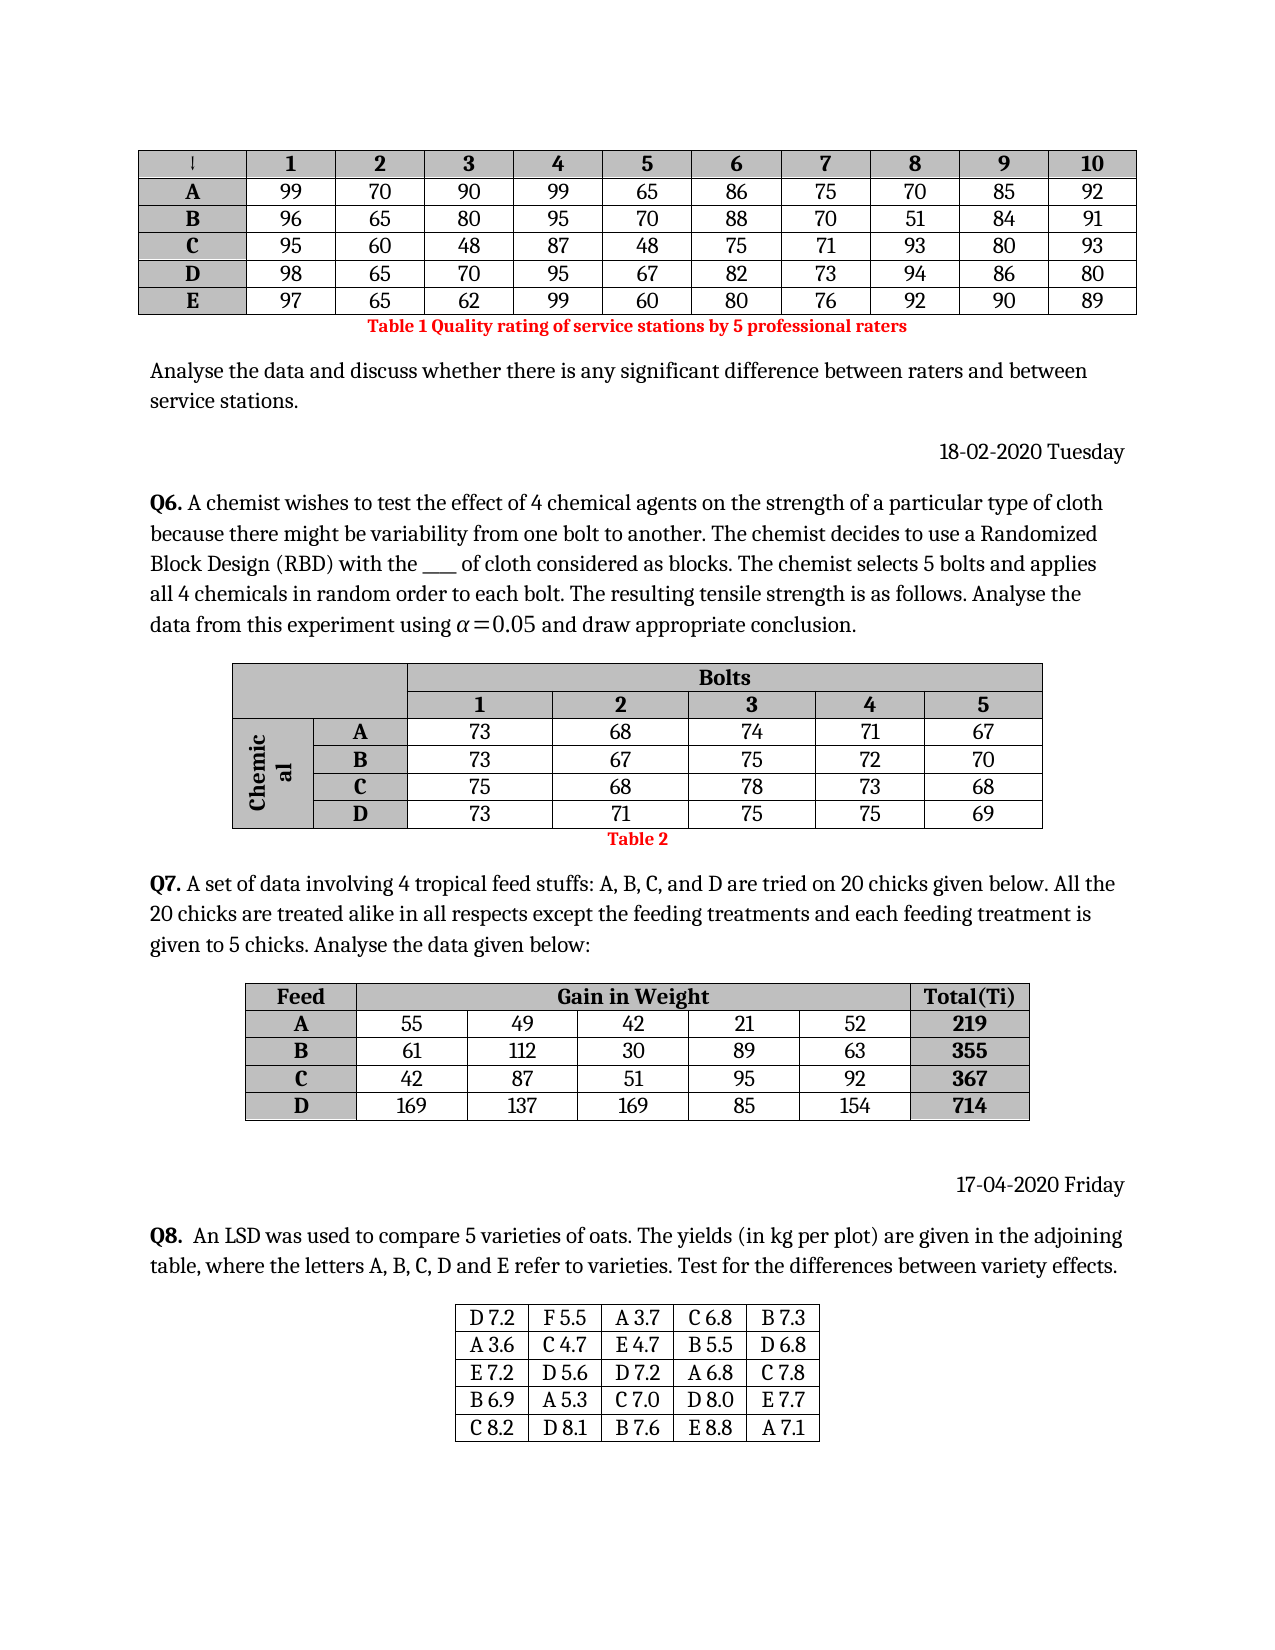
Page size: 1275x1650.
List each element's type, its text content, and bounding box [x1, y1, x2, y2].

table_cell 96 [247, 206, 335, 232]
table_cell 80 [960, 233, 1048, 259]
table_cell 75 [692, 233, 781, 259]
table_cell 71 [816, 719, 924, 745]
text Q8. An LSD was used to compare 5 varieties of oats. The yields (in kg per plot) are given in the adjoining table, where the letters A, B, C, D and E refer to varieties. Test for the differences between variety effects. [150, 1223, 1125, 1279]
table_cell 355 [911, 1038, 1029, 1065]
table_cell 99 [514, 179, 602, 205]
table_cell 4 [816, 692, 924, 718]
table_cell 67 [925, 719, 1042, 745]
table_cell 94 [871, 261, 959, 287]
table_cell 86 [960, 261, 1048, 287]
table_cell 92 [1049, 179, 1136, 205]
table_cell 75 [689, 746, 815, 773]
table_cell 80 [1049, 261, 1136, 287]
table_cell 71 [782, 233, 870, 259]
table_cell ↓ [139, 151, 246, 177]
table_header [233, 664, 407, 718]
table_cell 76 [782, 288, 870, 314]
table_cell E [139, 288, 246, 314]
table_cell 99 [514, 288, 602, 314]
table_cell D 8.0 [674, 1387, 746, 1413]
table_cell 89 [1049, 288, 1136, 314]
table_cell Chemical agents [233, 719, 313, 828]
table_cell 1 [408, 692, 552, 718]
table_cell 367 [911, 1066, 1029, 1092]
table_cell 5 [603, 151, 691, 177]
table_cell 92 [871, 288, 959, 314]
table_cell 60 [336, 233, 424, 259]
table_header A 3.7 [602, 1305, 673, 1331]
table_cell 65 [336, 206, 424, 232]
table_header Gain in Weight [357, 984, 910, 1010]
table_cell 73 [408, 746, 552, 773]
table_header F 5.5 [529, 1305, 601, 1331]
table_cell 169 [578, 1093, 688, 1119]
table_cell 6 [692, 151, 781, 177]
table_cell 67 [603, 261, 691, 287]
table_cell 68 [553, 774, 688, 800]
table_cell 90 [960, 288, 1048, 314]
table_cell 30 [578, 1038, 688, 1065]
table_cell 1 [247, 151, 335, 177]
table_cell 55 [357, 1011, 467, 1037]
table_cell 9 [960, 151, 1048, 177]
table_cell 88 [692, 206, 781, 232]
table_cell 68 [553, 719, 688, 745]
table_cell 80 [425, 206, 513, 232]
table_cell D [139, 261, 246, 287]
table_cell 70 [871, 179, 959, 205]
table_cell 99 [247, 179, 335, 205]
table_cell 8 [871, 151, 959, 177]
table_cell 95 [514, 261, 602, 287]
table_cell 85 [689, 1093, 799, 1119]
table_cell 74 [689, 719, 815, 745]
table_cell 70 [425, 261, 513, 287]
table_cell 219 [911, 1011, 1029, 1037]
table_cell 75 [689, 801, 815, 828]
table_cell 78 [689, 774, 815, 800]
table_cell 93 [871, 233, 959, 259]
table_cell 60 [603, 288, 691, 314]
table_cell 70 [603, 206, 691, 232]
table_cell C 4.7 [529, 1332, 601, 1359]
table_cell 61 [357, 1038, 467, 1065]
table_cell 71 [553, 801, 688, 828]
text Analyse the data and discuss whether there is any significant difference between raters and between service stations. [150, 358, 1125, 414]
table_cell E 8.8 [674, 1415, 746, 1441]
table_header C 6.8 [674, 1305, 746, 1331]
table_cell D 8.1 [529, 1415, 601, 1441]
table_cell 95 [514, 206, 602, 232]
table_cell 97 [247, 288, 335, 314]
table_cell E 7.7 [747, 1387, 819, 1413]
table_cell 93 [1049, 233, 1136, 259]
table_cell C 8.2 [456, 1415, 528, 1441]
table_cell 65 [336, 288, 424, 314]
table_cell 10 [1049, 151, 1136, 177]
table_cell B [246, 1038, 356, 1065]
table_cell A [314, 719, 407, 745]
table_cell 112 [468, 1038, 577, 1065]
table_cell 63 [800, 1038, 910, 1065]
table_cell D [246, 1093, 356, 1119]
table_cell 75 [816, 801, 924, 828]
table_header Feed [246, 984, 356, 1010]
table_cell 3 [425, 151, 513, 177]
table_cell 42 [357, 1066, 467, 1092]
table_cell 48 [603, 233, 691, 259]
table_cell 137 [468, 1093, 577, 1119]
table_cell 169 [357, 1093, 467, 1119]
table_cell 154 [800, 1093, 910, 1119]
table_cell 51 [871, 206, 959, 232]
table_cell C [314, 774, 407, 800]
table_cell 714 [911, 1093, 1029, 1119]
table_cell 68 [925, 774, 1042, 800]
table_cell A [139, 179, 246, 205]
table_cell 87 [514, 233, 602, 259]
table_cell 70 [925, 746, 1042, 773]
table_cell 62 [425, 288, 513, 314]
table_cell 73 [408, 719, 552, 745]
text 17-04-2020 Friday [150, 1172, 1125, 1198]
table_cell A [246, 1011, 356, 1037]
table_header B 7.3 [747, 1305, 819, 1331]
table_header D 7.2 [456, 1305, 528, 1331]
table_cell 49 [468, 1011, 577, 1037]
table_cell 73 [816, 774, 924, 800]
table_cell 82 [692, 261, 781, 287]
table_cell 7 [782, 151, 870, 177]
table_cell D 5.6 [529, 1360, 601, 1386]
table_cell 84 [960, 206, 1048, 232]
text Q7. A set of data involving 4 tropical feed stuffs: A, B, C, and D are tried on 20 chicks given below. All the 20 chicks are treated alike in all respects except the feeding treatments and each feeding treatment is given to 5 chicks. Analyse the data given below: [150, 871, 1125, 958]
table_cell E 4.7 [602, 1332, 673, 1359]
table_cell 72 [816, 746, 924, 773]
table_cell B [314, 746, 407, 773]
text Table 1 Quality rating of service stations by 5 professional raters [150, 315, 1125, 337]
table_cell 65 [603, 179, 691, 205]
table_cell C 7.8 [747, 1360, 819, 1386]
table_cell 91 [1049, 206, 1136, 232]
table_cell 89 [689, 1038, 799, 1065]
table_cell C [246, 1066, 356, 1092]
table_cell 86 [692, 179, 781, 205]
table_header Bolts [408, 664, 1042, 691]
table_cell A 3.6 [456, 1332, 528, 1359]
table_cell 73 [782, 261, 870, 287]
table_cell 52 [800, 1011, 910, 1037]
table_cell 69 [925, 801, 1042, 828]
table_cell 75 [782, 179, 870, 205]
table_cell 48 [425, 233, 513, 259]
text Q6. A chemist wishes to test the effect of 4 chemical agents on the strength of a particular type of cloth because there might be variability from one bolt to another. The chemist decides to use a Randomized Block Design (RBD) with the ____ of cloth considered as blocks. The chemist selects 5 bolts and applies all 4 chemicals in random order to each bolt. The resulting tensile strength is as follows. Analyse the data from this experiment using and draw appropriate conclusion. [150, 490, 1125, 638]
table_cell 5 [925, 692, 1042, 718]
table_cell 4 [514, 151, 602, 177]
table_cell B [139, 206, 246, 232]
table_cell 51 [578, 1066, 688, 1092]
table_cell 87 [468, 1066, 577, 1092]
table_cell D 6.8 [747, 1332, 819, 1359]
table_cell 42 [578, 1011, 688, 1037]
table_cell 98 [247, 261, 335, 287]
table_cell D [314, 801, 407, 828]
table_cell 92 [800, 1066, 910, 1092]
table_cell 85 [960, 179, 1048, 205]
table_cell 75 [408, 774, 552, 800]
table_cell E 7.2 [456, 1360, 528, 1386]
table_cell A 7.1 [747, 1415, 819, 1441]
table_cell C 7.0 [602, 1387, 673, 1413]
table_cell B 7.6 [602, 1415, 673, 1441]
table_cell A 6.8 [674, 1360, 746, 1386]
table_cell D 7.2 [602, 1360, 673, 1386]
table_cell 67 [553, 746, 688, 773]
table_cell A 5.3 [529, 1387, 601, 1413]
table_cell 21 [689, 1011, 799, 1037]
table_cell 70 [336, 179, 424, 205]
table_cell 2 [336, 151, 424, 177]
table_cell 80 [692, 288, 781, 314]
table_cell B 5.5 [674, 1332, 746, 1359]
table_cell 95 [689, 1066, 799, 1092]
table_cell B 6.9 [456, 1387, 528, 1413]
table_cell 65 [336, 261, 424, 287]
text Table 2 [150, 829, 1125, 850]
table_cell 70 [782, 206, 870, 232]
table_cell C [139, 233, 246, 259]
table_cell 2 [553, 692, 688, 718]
text 18-02-2020 Tuesday [150, 439, 1125, 465]
table_cell 95 [247, 233, 335, 259]
table_header Total(Ti) [911, 984, 1029, 1010]
table_cell 73 [408, 801, 552, 828]
table_cell 90 [425, 179, 513, 205]
table_cell 3 [689, 692, 815, 718]
